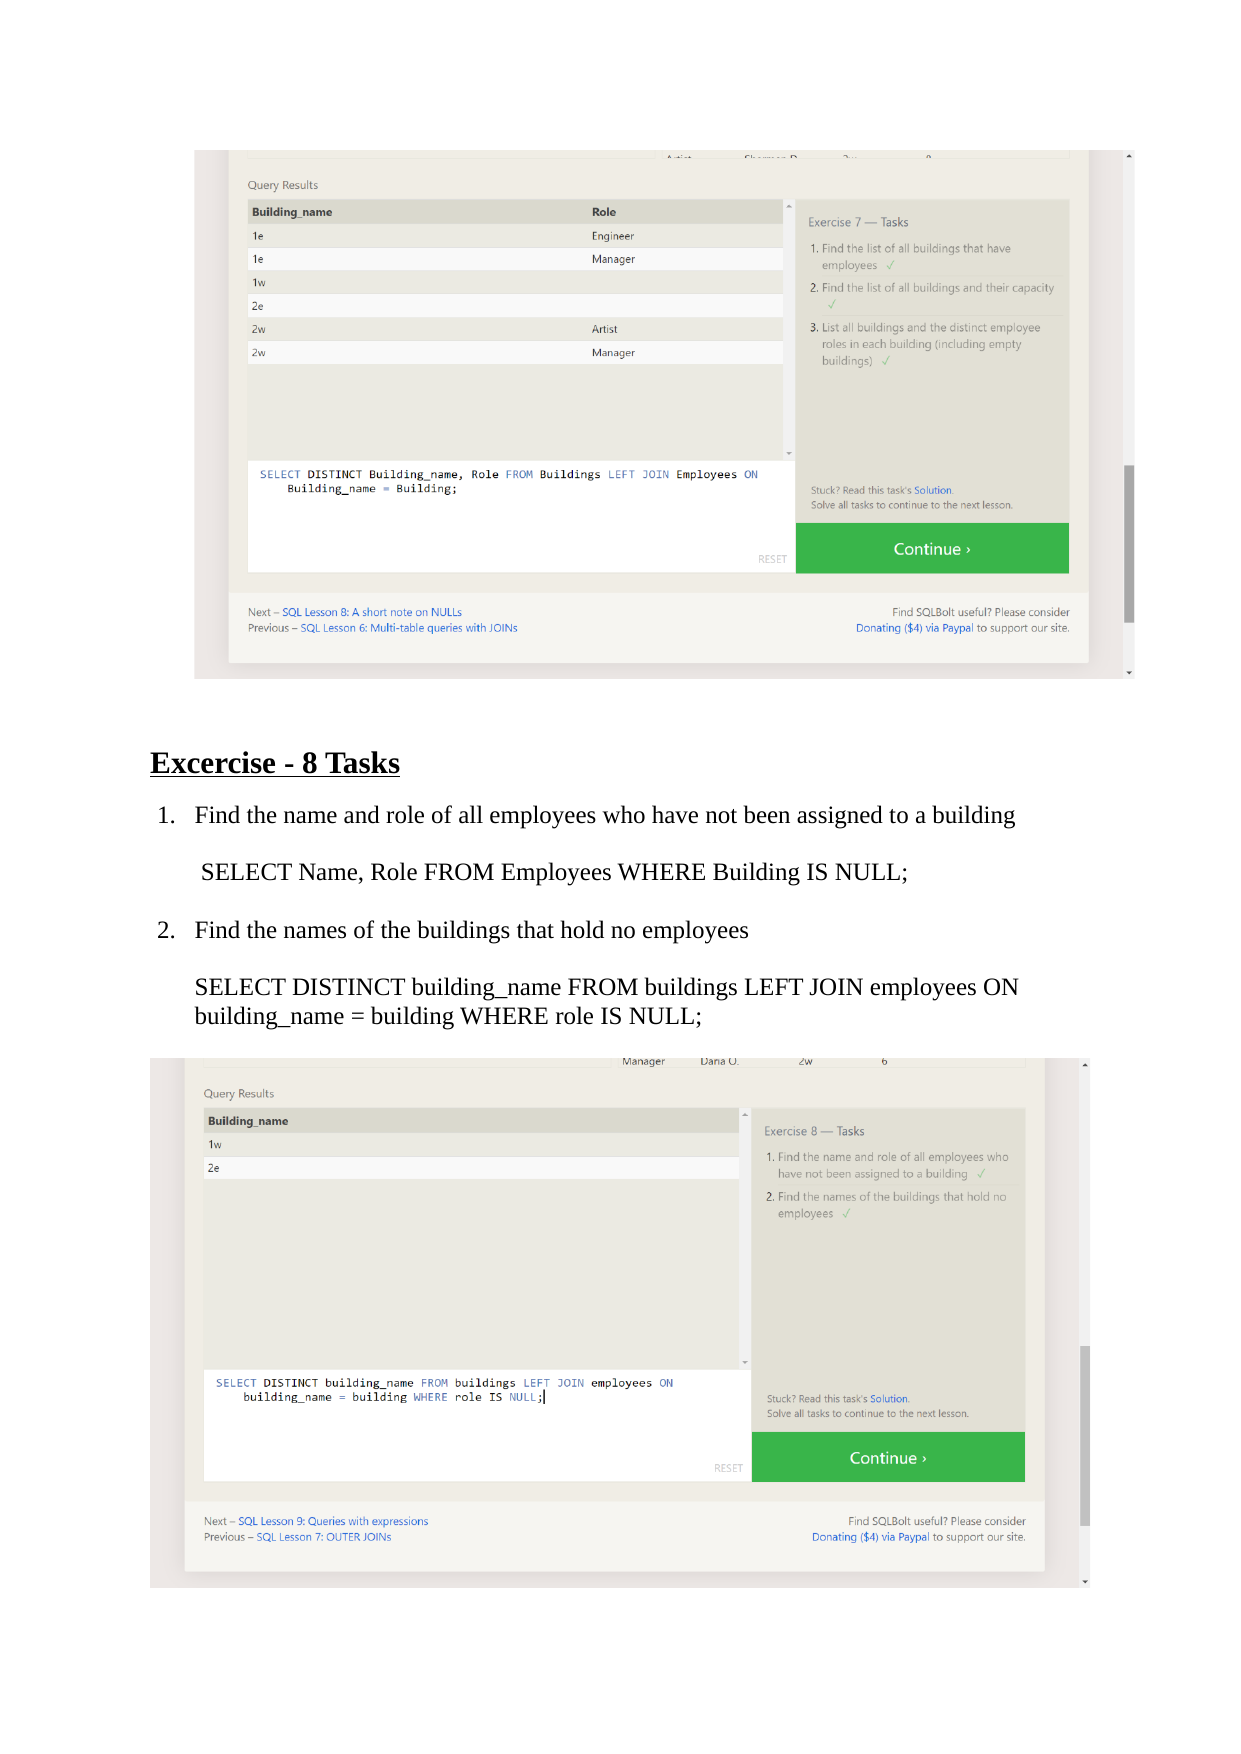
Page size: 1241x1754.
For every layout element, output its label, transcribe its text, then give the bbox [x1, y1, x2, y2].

text Excercise - 8 Tasks [150, 744, 1090, 781]
picture [150, 1058, 1091, 1588]
list Find the names of the buildings that hold no employees [157, 915, 1090, 944]
list SELECT DISTINCT building_name FROM buildings LEFT JOIN employees ON building_name = building WHERE role IS NULL; [194, 972, 1090, 1030]
picture [194, 150, 1135, 679]
list Find the name and role of all employees who have not been assigned to a building [157, 800, 1090, 829]
list SELECT Name, Role FROM Employees WHERE Building IS NULL; [194, 857, 1090, 886]
